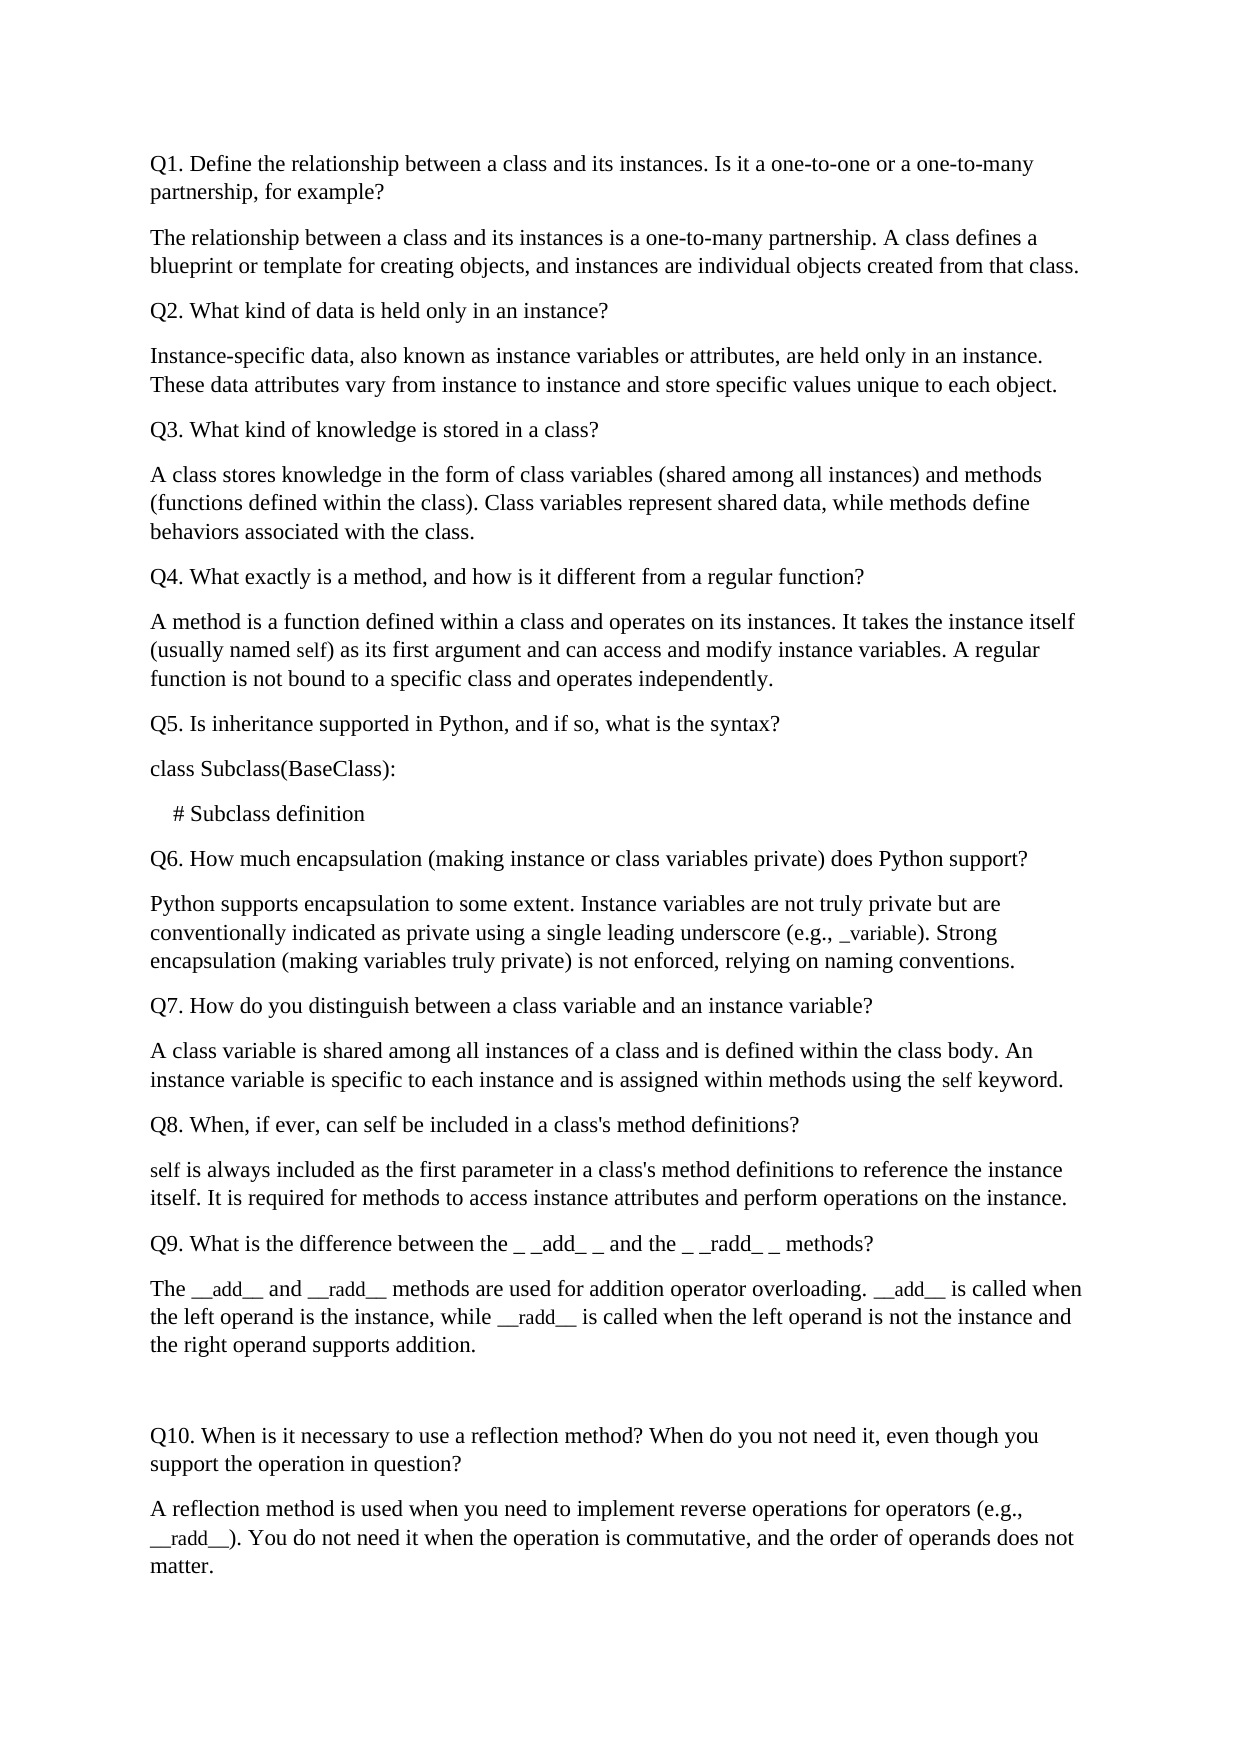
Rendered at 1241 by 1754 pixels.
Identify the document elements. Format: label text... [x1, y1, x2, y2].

text Python supports encapsulation to some extent. Instance variables are not truly private but are conventionally indicated as private using a single leading underscore (e.g., _variable). Strong encapsulation (making variables truly private) is not enforced, relying on naming conventions. [150, 890, 1090, 973]
text Q3. What kind of knowledge is stored in a class? [150, 416, 1090, 442]
text Q1. Define the relationship between a class and its instances. Is it a one-to-one or a one-to-many partnership, for example? [150, 150, 1090, 205]
text Instance-specific data, also known as instance variables or attributes, are held only in an instance. These data attributes vary from instance to instance and store specific values unique to each object. [150, 342, 1090, 397]
text The relationship between a class and its instances is a one-to-many partnership. A class defines a blueprint or template for creating objects, and instances are individual objects created from that class. [150, 223, 1090, 278]
text class Subclass(BaseClass): [150, 755, 1090, 781]
text Q6. How much encapsulation (making instance or class variables private) does Python support? [150, 845, 1090, 872]
text Q8. When, if ever, can self be included in a class's method definitions? [150, 1111, 1090, 1137]
text A method is a function defined within a class and operates on its instances. It takes the instance itself (usually named self) as its first argument and can access and modify instance variables. A regular function is not bound to a specific class and operates independently. [150, 608, 1090, 691]
text # Subclass definition [150, 800, 1090, 826]
text Q10. When is it necessary to use a reflection method? When do you not need it, even though you support the operation in question? [150, 1422, 1090, 1477]
text Q2. What kind of data is held only in an instance? [150, 297, 1090, 323]
text A class stores knowledge in the form of class variables (shared among all instances) and methods (functions defined within the class). Class variables represent shared data, while methods define behaviors associated with the class. [150, 461, 1090, 544]
text The __add__ and __radd__ methods are used for addition operator overloading. __add__ is called when the left operand is the instance, while __radd__ is called when the left operand is not the instance and the right operand supports addition. [150, 1275, 1090, 1358]
text Q9. What is the difference between the _ _add_ _ and the _ _radd_ _ methods? [150, 1229, 1090, 1256]
text Q5. Is inheritance supported in Python, and if so, what is the syntax? [150, 710, 1090, 736]
text A class variable is shared among all instances of a class and is defined within the class body. An instance variable is specific to each instance and is assigned within methods using the self keyword. [150, 1037, 1090, 1092]
text Q4. What exactly is a method, and how is it different from a regular function? [150, 563, 1090, 589]
text Q7. How do you distinguish between a class variable and an instance variable? [150, 992, 1090, 1019]
text A reflection method is used when you need to implement reverse operations for operators (e.g., __radd__). You do not need it when the operation is commutative, and the order of operands does not matter. [150, 1495, 1090, 1578]
text self is always included as the first parameter in a class's method definitions to reference the instance itself. It is required for methods to access instance attributes and perform operations on the instance. [150, 1156, 1090, 1211]
